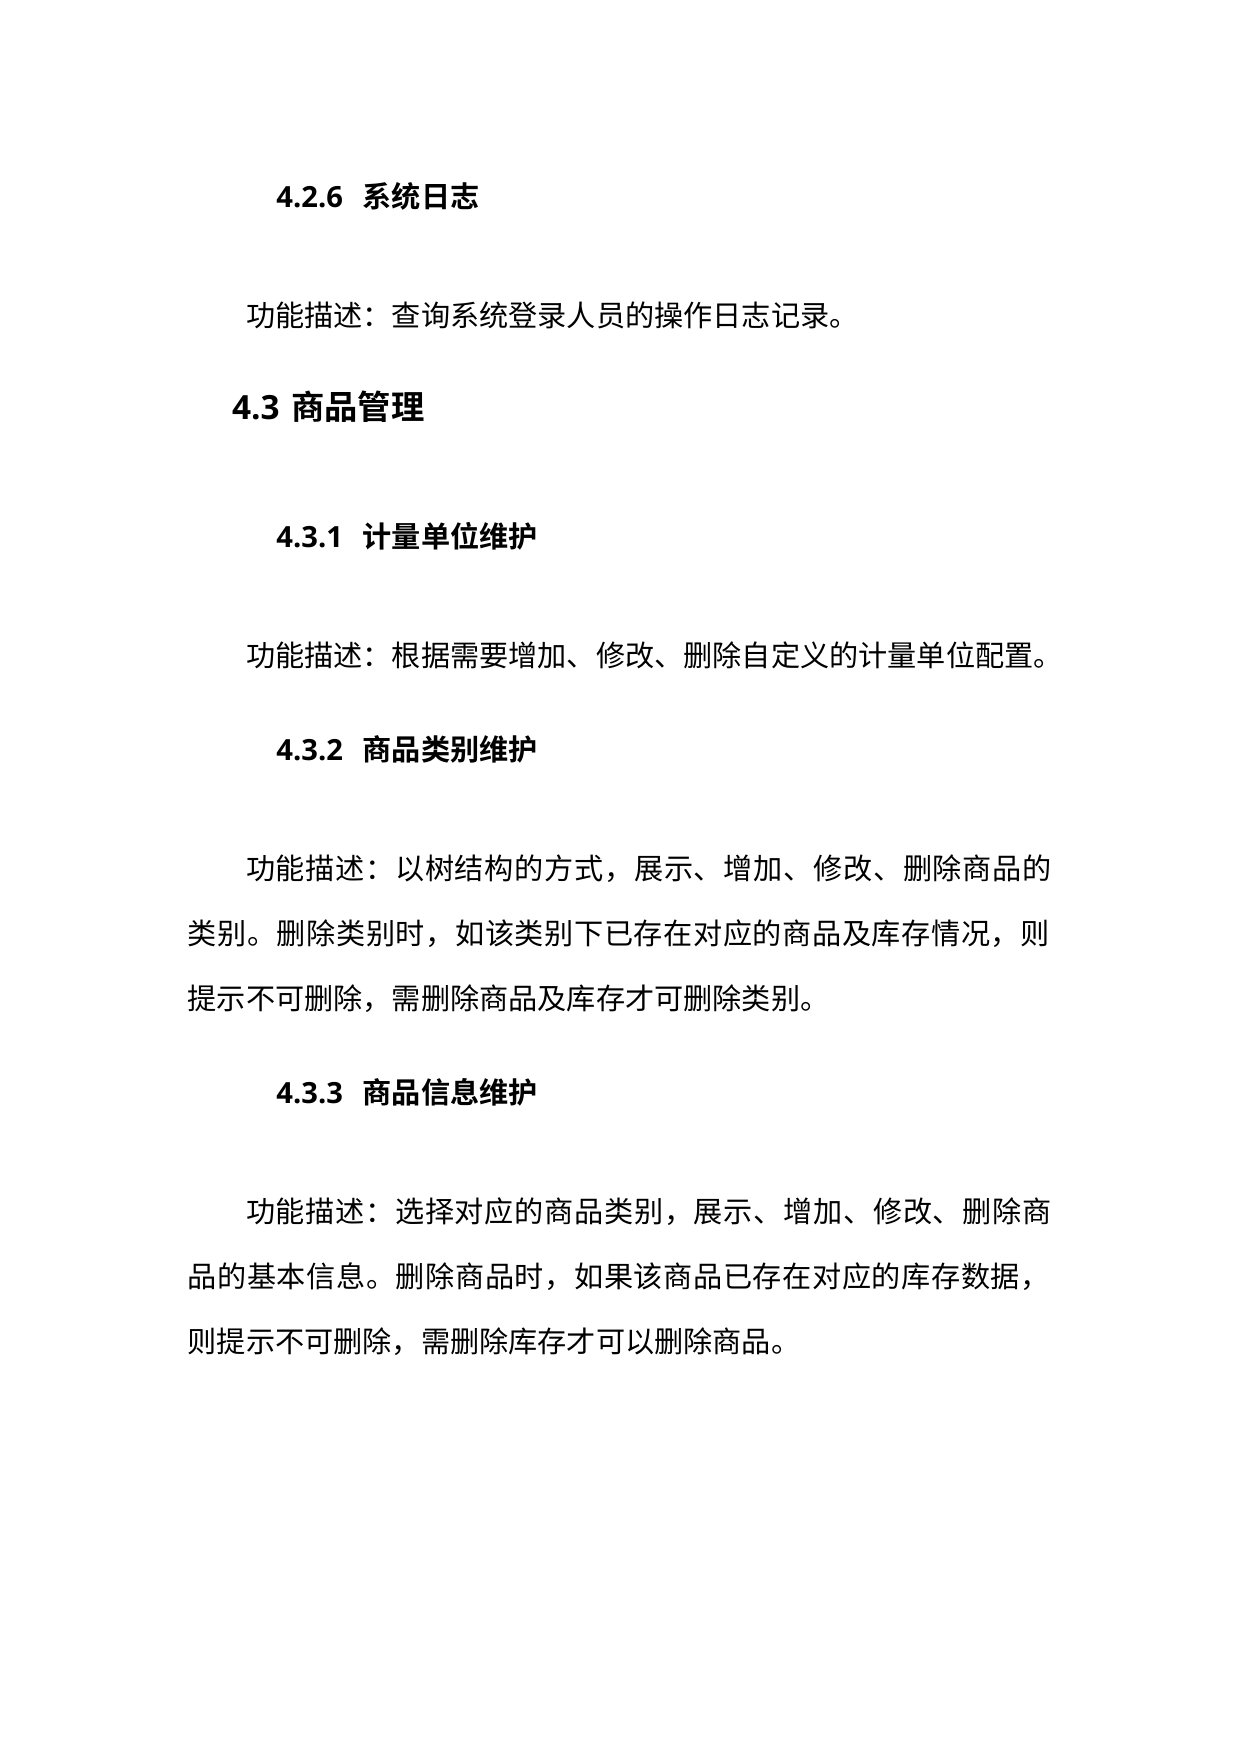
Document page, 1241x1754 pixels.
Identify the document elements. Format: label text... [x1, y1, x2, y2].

text 功能描述：选择对应的商品类别，展示、增加、修改、删除商品的基本信息。删除商品时，如果该商品已存在对应的库存数据，则提示不可删除，需删除库存才可以删除商品。 [187, 1177, 1053, 1372]
subtitle 商品管理 [232, 373, 1053, 438]
text 功能描述：查询系统登录人员的操作日志记录。 [187, 281, 1053, 346]
text 功能描述：以树结构的方式，展示、增加、修改、删除商品的类别。删除类别时，如该类别下已存在对应的商品及库存情况，则提示不可删除，需删除商品及库存才可删除类别。 [187, 834, 1053, 1029]
subtitle 系统日志 [276, 162, 1053, 227]
text 功能描述：根据需要增加、修改、删除自定义的计量单位配置。 [187, 621, 1053, 686]
subtitle 计量单位维护 [276, 502, 1053, 567]
subtitle 商品信息维护 [276, 1058, 1053, 1123]
subtitle 商品类别维护 [276, 715, 1053, 780]
